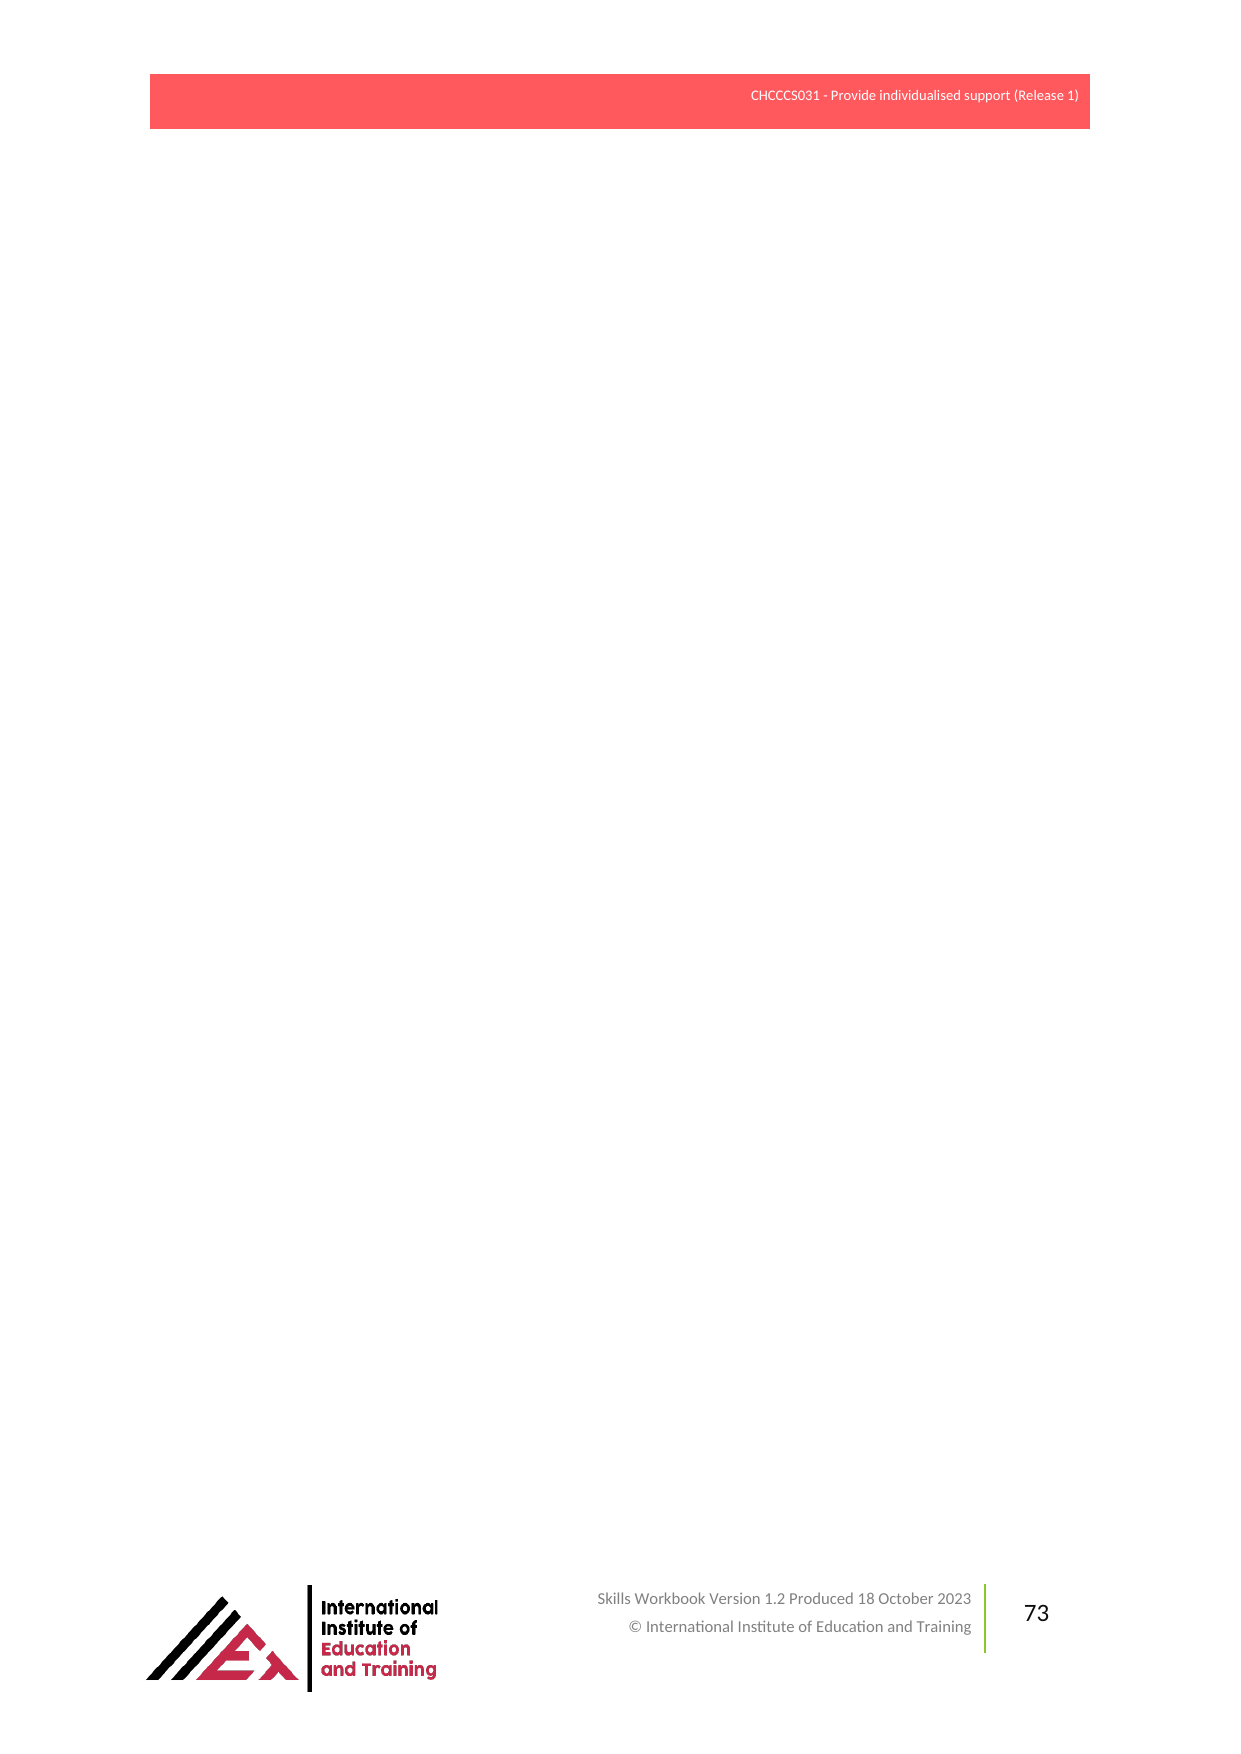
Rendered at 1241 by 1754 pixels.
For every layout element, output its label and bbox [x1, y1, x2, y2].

picture [145, 1585, 438, 1692]
